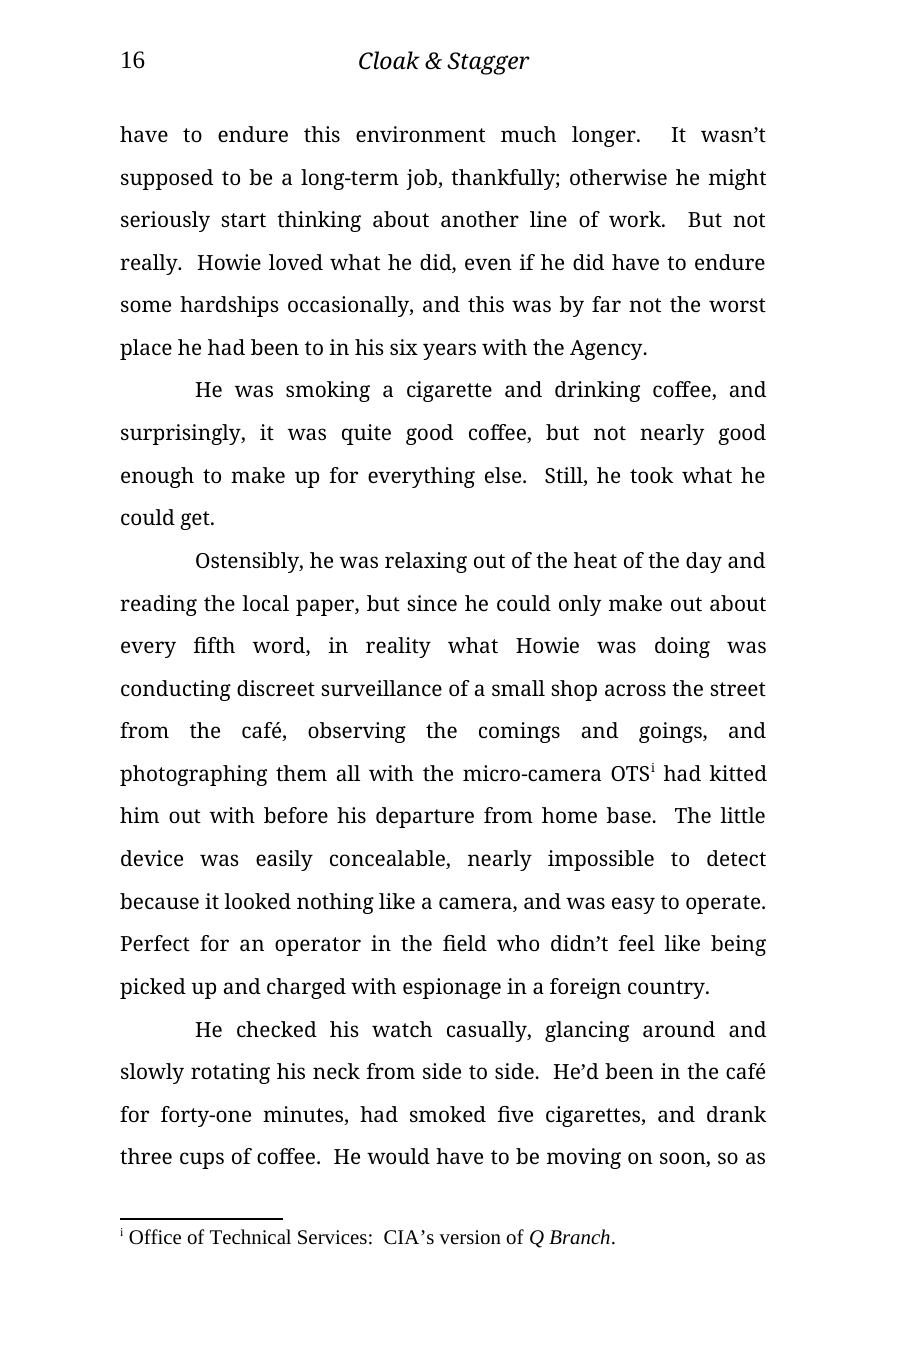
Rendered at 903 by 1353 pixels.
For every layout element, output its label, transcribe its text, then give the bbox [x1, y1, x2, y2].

text He was smoking a cigarette and drinking coffee, and surprisingly, it was quite good coffee, but not nearly good enough to make up for everything else. Still, he took what he could get. [120, 376, 767, 532]
text Ostensibly, he was relaxing out of the heat of the day and reading the local paper, but since he could only make out about every fifth word, in reality what Howie was doing was conducting discreet surveillance of a small shop across the street from the café, observing the comings and goings, and photographing them all with the micro-camera OTS had kitted him out with before his departure from home base. The little device was easily concealable, nearly impossible to detect because it looked nothing like a camera, and was easy to operate. Perfect for an operator in the field who didn’t feel like being picked up and charged with espionage in a foreign country. [120, 546, 767, 1001]
